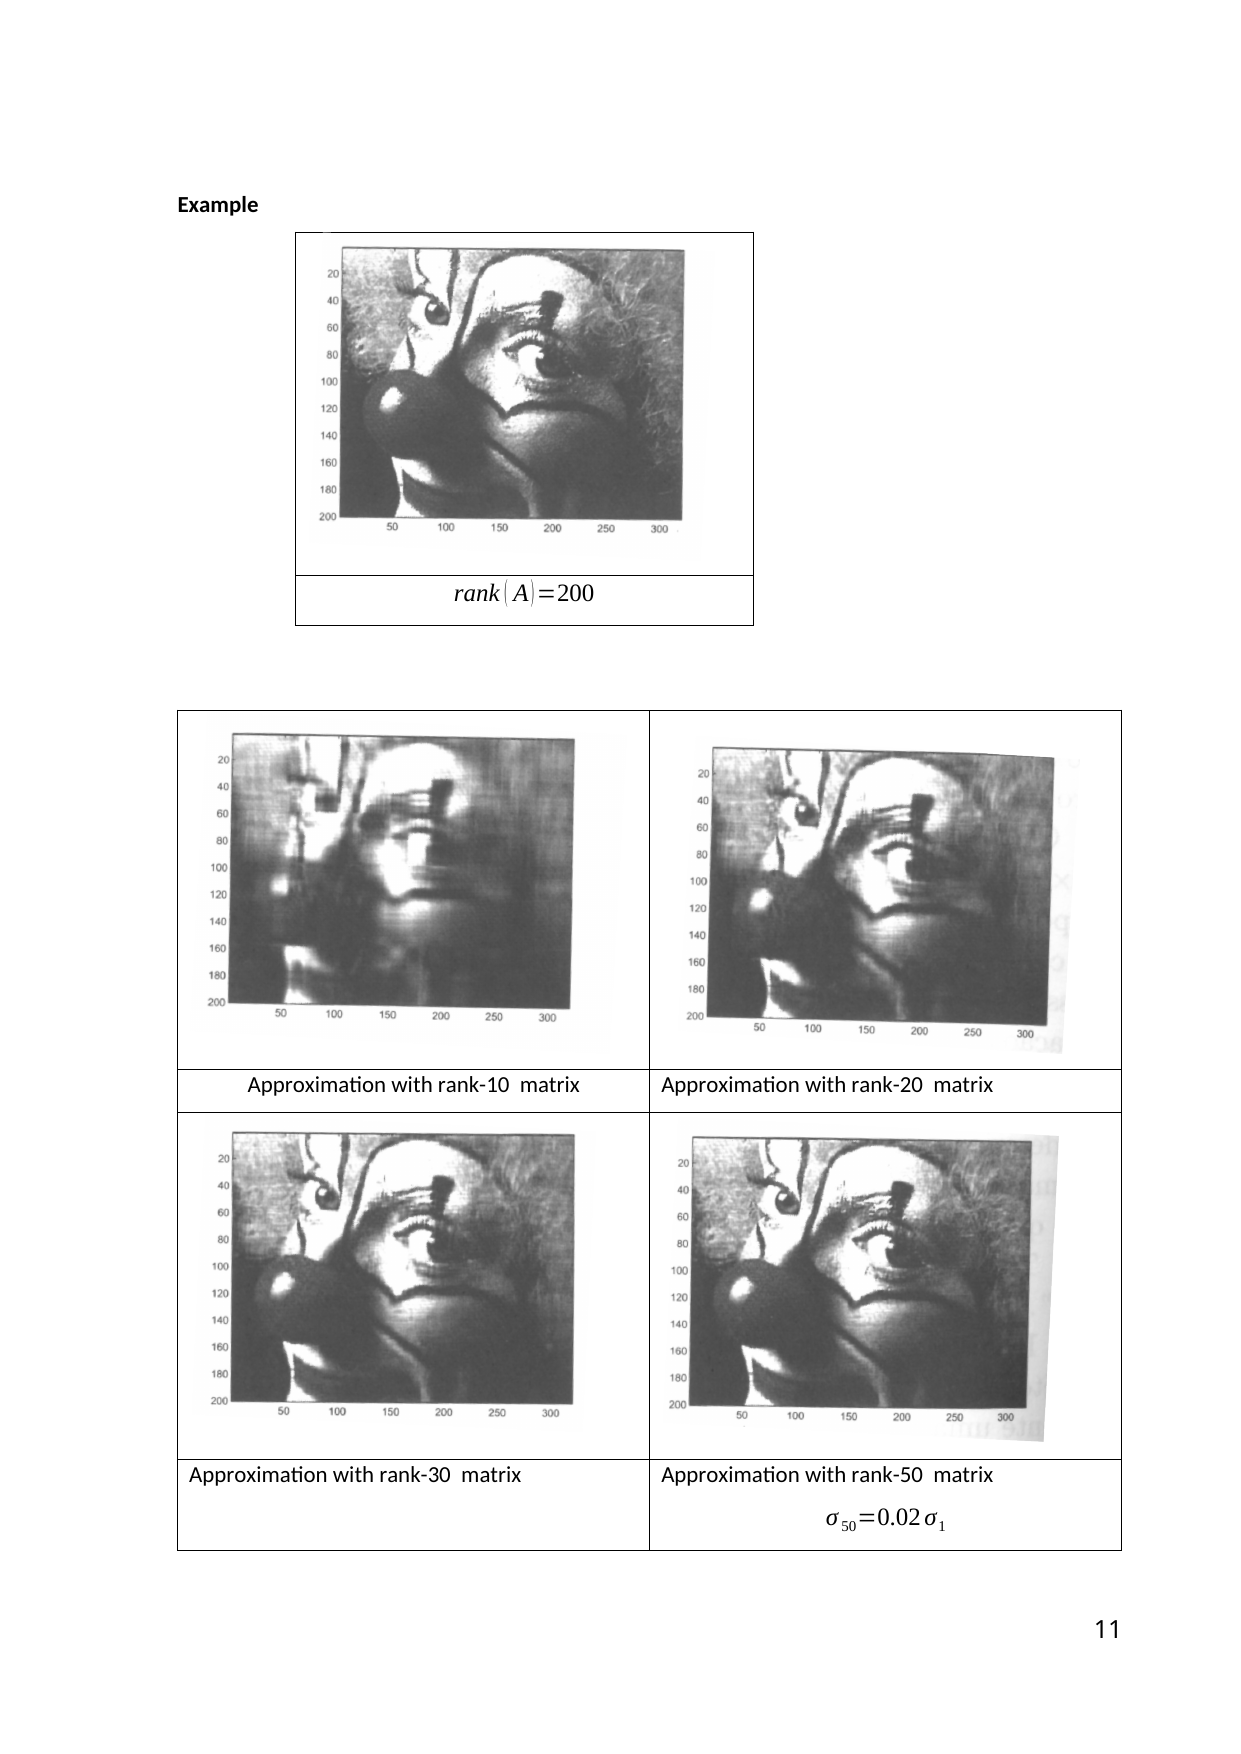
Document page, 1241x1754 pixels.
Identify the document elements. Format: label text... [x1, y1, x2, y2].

table_cell Approximation with rank-10 matrix [178, 1070, 649, 1112]
table_cell [296, 576, 753, 624]
table_cell [178, 1113, 649, 1459]
table_cell [650, 1113, 1121, 1459]
picture [678, 736, 1080, 1054]
picture [190, 712, 627, 1054]
table_header [296, 233, 753, 575]
picture [663, 1117, 1059, 1441]
picture [192, 1114, 596, 1432]
text Example [177, 190, 1122, 218]
table_header [178, 711, 649, 1069]
table_header [650, 711, 1121, 1069]
table_cell Approximation with rank-30 matrix [178, 1460, 649, 1550]
table_cell Approximation with rank-50 matrix [650, 1460, 1121, 1550]
table_cell Approximation with rank-20 matrix [650, 1070, 1121, 1112]
picture [309, 233, 715, 561]
